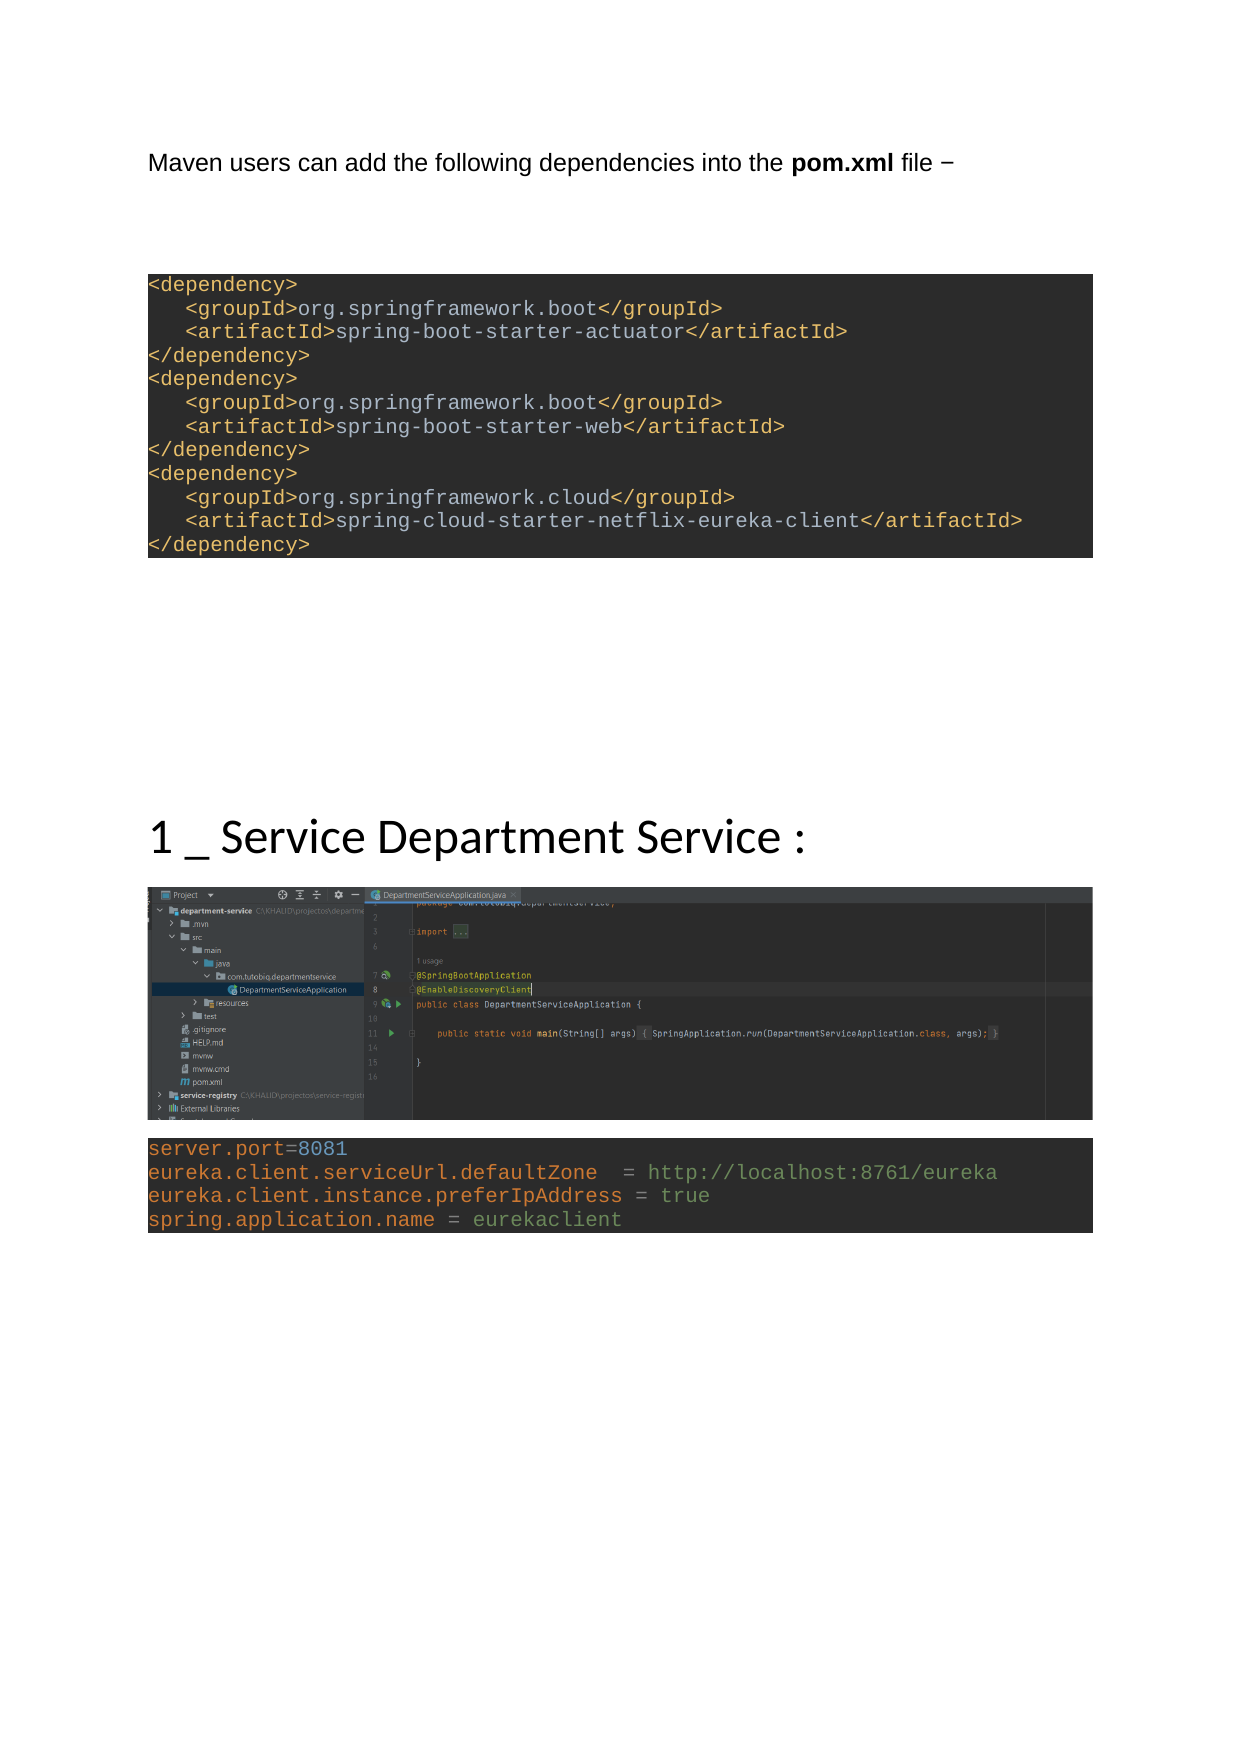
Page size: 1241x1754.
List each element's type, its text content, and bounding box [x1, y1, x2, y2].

picture [147, 887, 1093, 1120]
text Maven users can add the following dependencies into the pom.xml file − [148, 148, 1093, 176]
text 1 _ Service Department Service : [148, 805, 1093, 866]
text <dependency> <groupId>org.springframework.boot</groupId> <artifactId>spring-boot-starter-actuator</artifactId> </dependency> <dependency> <groupId>org.springframework.boot</groupId> <artifactId>spring-boot-starter-web</artifactId> </dependency> <dependency> <groupId>org.springframework.cloud</groupId> <artifactId>spring-cloud-starter-netflix-eureka-client</artifactId> </dependency> [148, 274, 1093, 558]
text server.port=8081 eureka.client.serviceUrl.defaultZone = http://localhost:8761/eureka eureka.client.instance.preferIpAddress = true spring.application.name = eurekaclient [148, 1138, 1093, 1233]
